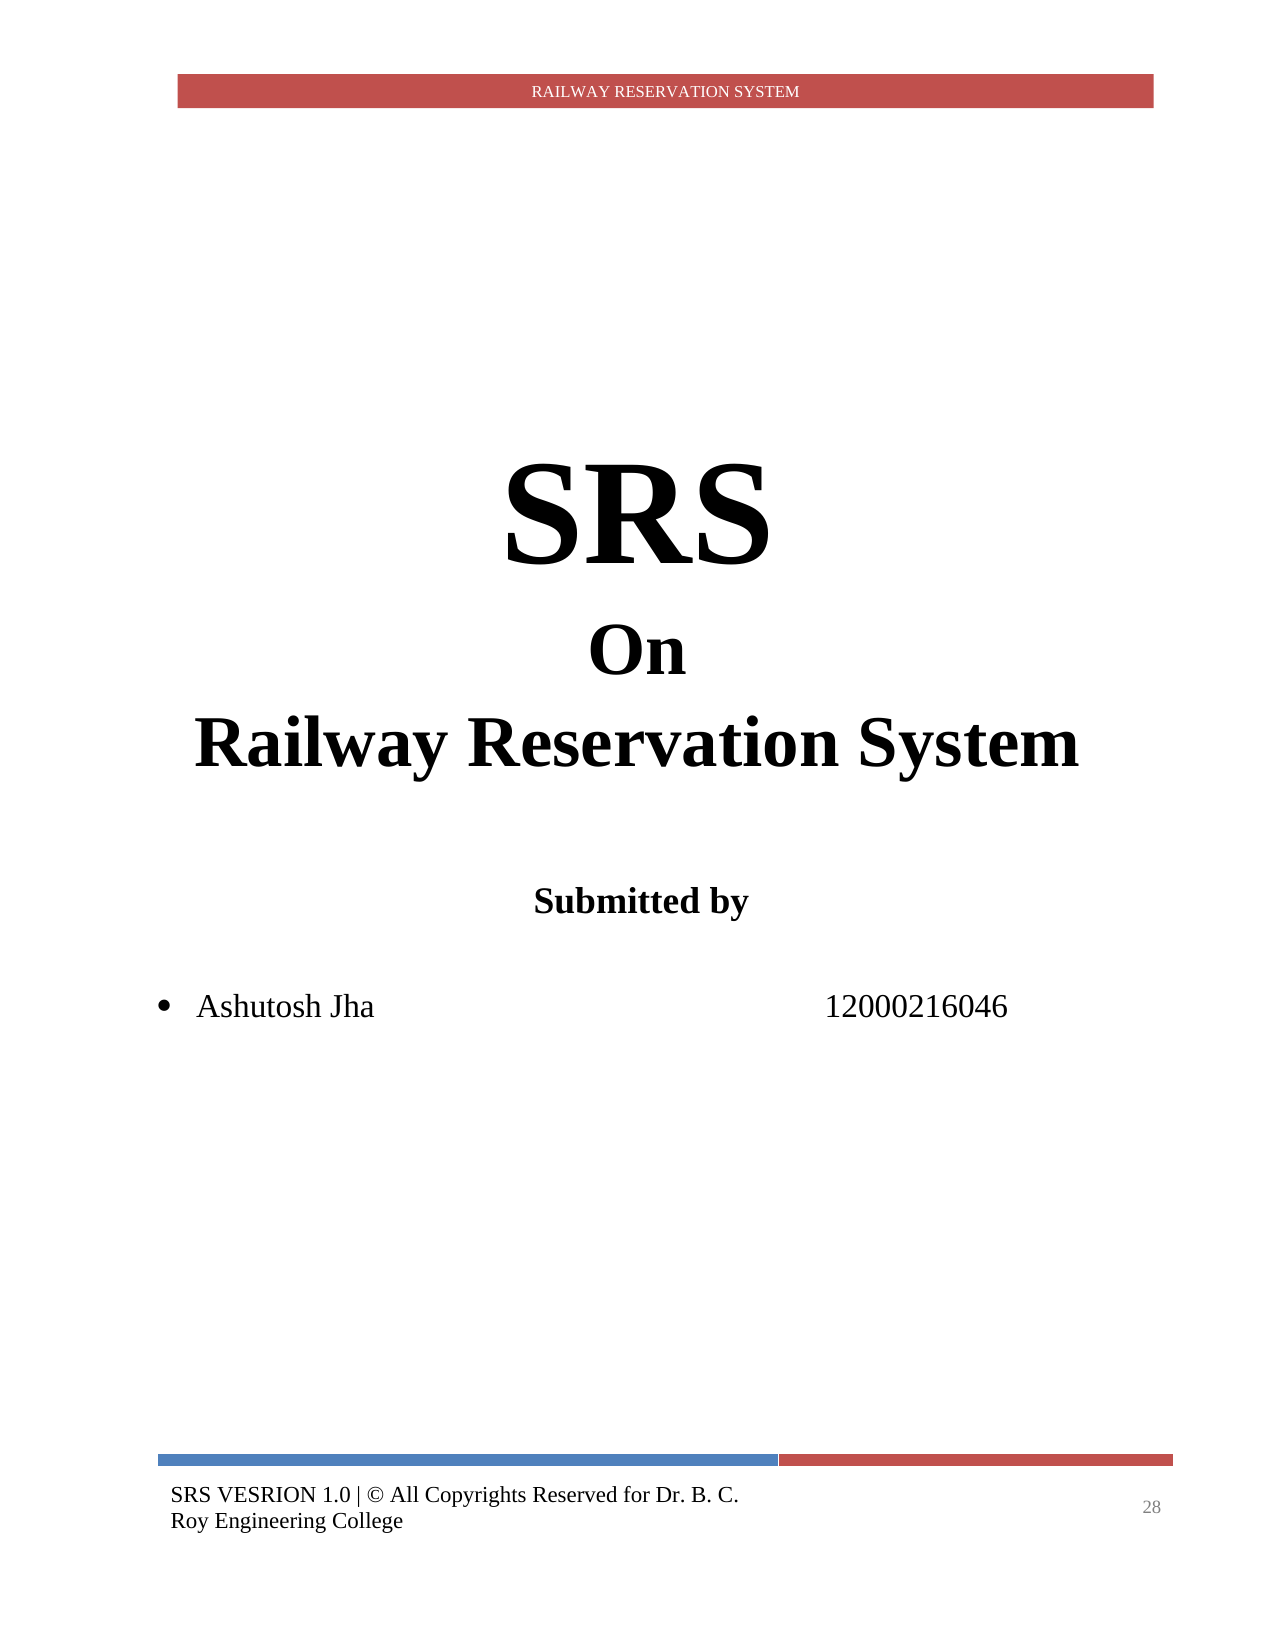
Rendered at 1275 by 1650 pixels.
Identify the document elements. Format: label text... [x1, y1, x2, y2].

text Submitted by [158, 878, 1173, 921]
list Ashutosh Jha 12000216046 [158, 986, 1173, 1024]
text SRS [158, 423, 1117, 596]
text On [158, 604, 1117, 690]
text Railway Reservation System [158, 698, 1117, 782]
